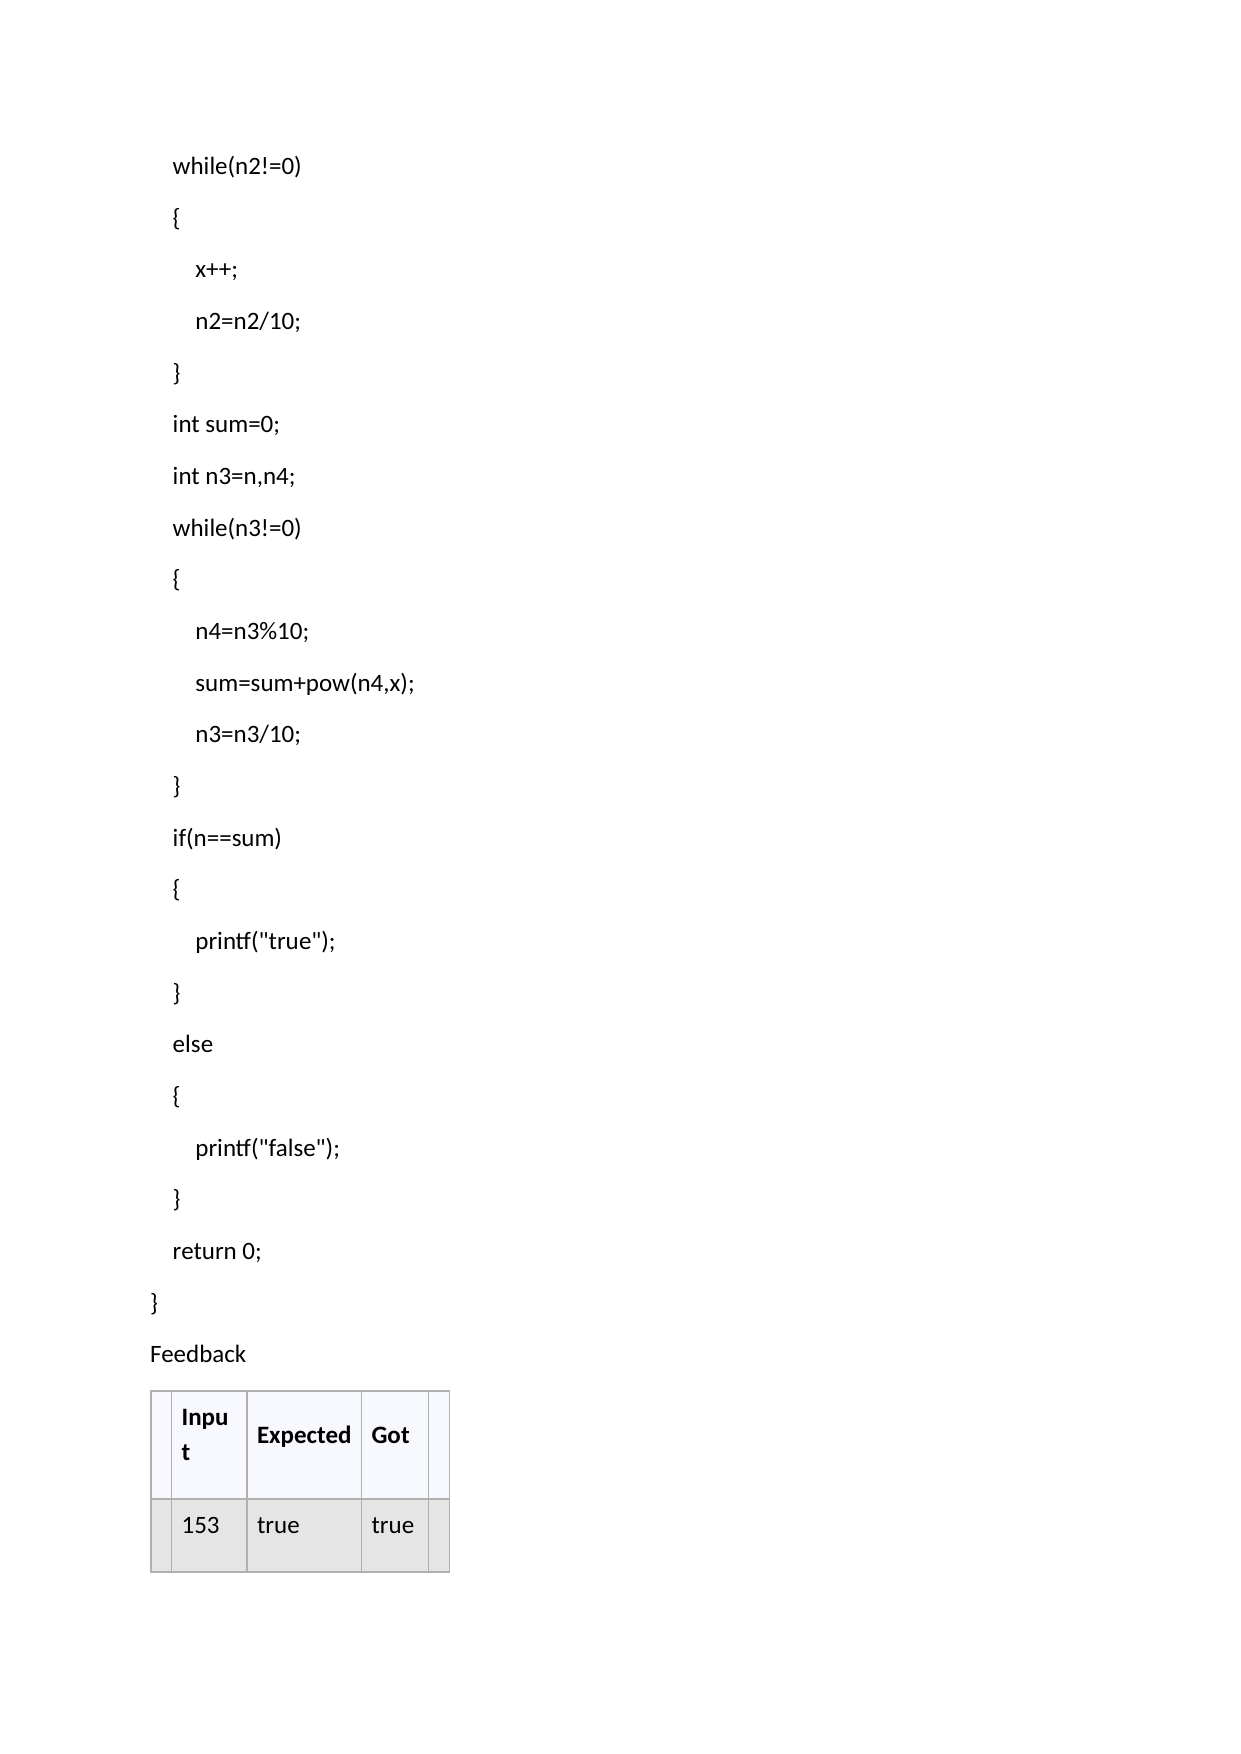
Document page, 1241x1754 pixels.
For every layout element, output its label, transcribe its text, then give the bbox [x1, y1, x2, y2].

text if(n==sum) [150, 822, 1090, 852]
table_header Got [362, 1392, 428, 1498]
table_header [152, 1392, 171, 1498]
table_header [429, 1392, 449, 1498]
text { [150, 1080, 1090, 1111]
table_cell 153 [172, 1500, 246, 1571]
table_cell [152, 1500, 171, 1571]
text } [150, 770, 1090, 801]
text { [150, 563, 1090, 594]
table_header Expected [248, 1392, 361, 1498]
text } [150, 357, 1090, 387]
text } [150, 1287, 1090, 1317]
text n4=n3%10; [150, 615, 1090, 646]
text } [150, 977, 1090, 1007]
text while(n2!=0) [150, 150, 1090, 181]
text } [150, 1183, 1090, 1214]
text return 0; [150, 1235, 1090, 1266]
text { [150, 202, 1090, 232]
table_cell true [248, 1500, 361, 1571]
table_cell true [362, 1500, 428, 1571]
text Feedback [150, 1338, 1090, 1369]
text int sum=0; [150, 408, 1090, 439]
text n2=n2/10; [150, 305, 1090, 336]
text int n3=n,n4; [150, 460, 1090, 491]
text x++; [150, 253, 1090, 284]
text { [150, 873, 1090, 904]
text printf("false"); [150, 1132, 1090, 1162]
table_cell [429, 1500, 449, 1571]
text else [150, 1028, 1090, 1059]
text while(n3!=0) [150, 512, 1090, 542]
text printf("true"); [150, 925, 1090, 956]
text sum=sum+pow(n4,x); [150, 667, 1090, 697]
text n3=n3/10; [150, 718, 1090, 749]
table_header Input [172, 1392, 246, 1498]
